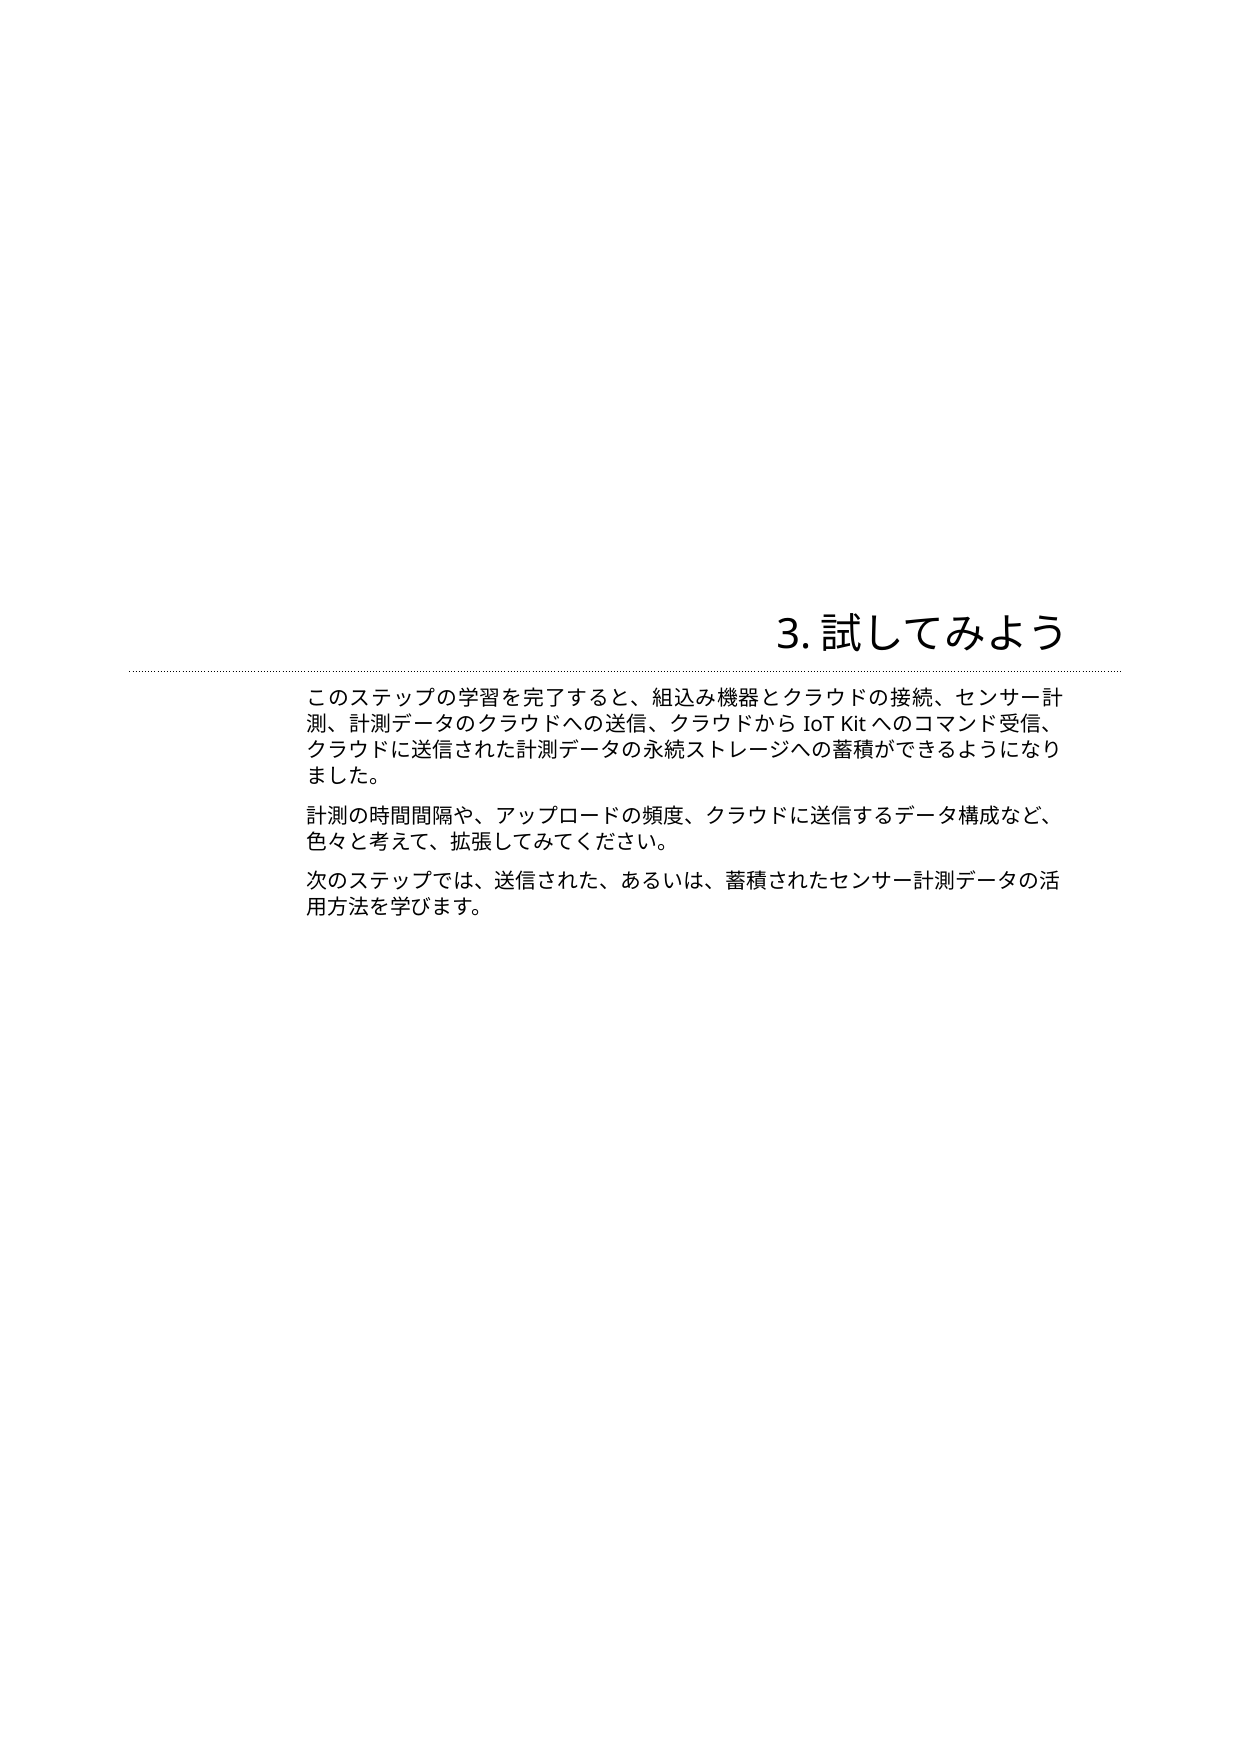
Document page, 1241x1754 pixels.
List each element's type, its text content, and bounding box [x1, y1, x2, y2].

table_header 試してみよう [129, 165, 1122, 671]
table_cell このステップの学習を完了すると、組込み機器とクラウドの接続、センサー計測、計測データのクラウドへの送信、クラウドからIoT Kitへのコマンド受信、クラウドに送信された計測データの永続ストレージへの蓄積ができるようになりました。 計測の時間間隔や、アップロードの頻度、クラウドに送信するデータ構成など、色々と考えて、拡張してみてください。 次のステップでは、送信された、あるいは、蓄積されたセンサー計測データの活用方法を学びます。 [129, 671, 1122, 1610]
